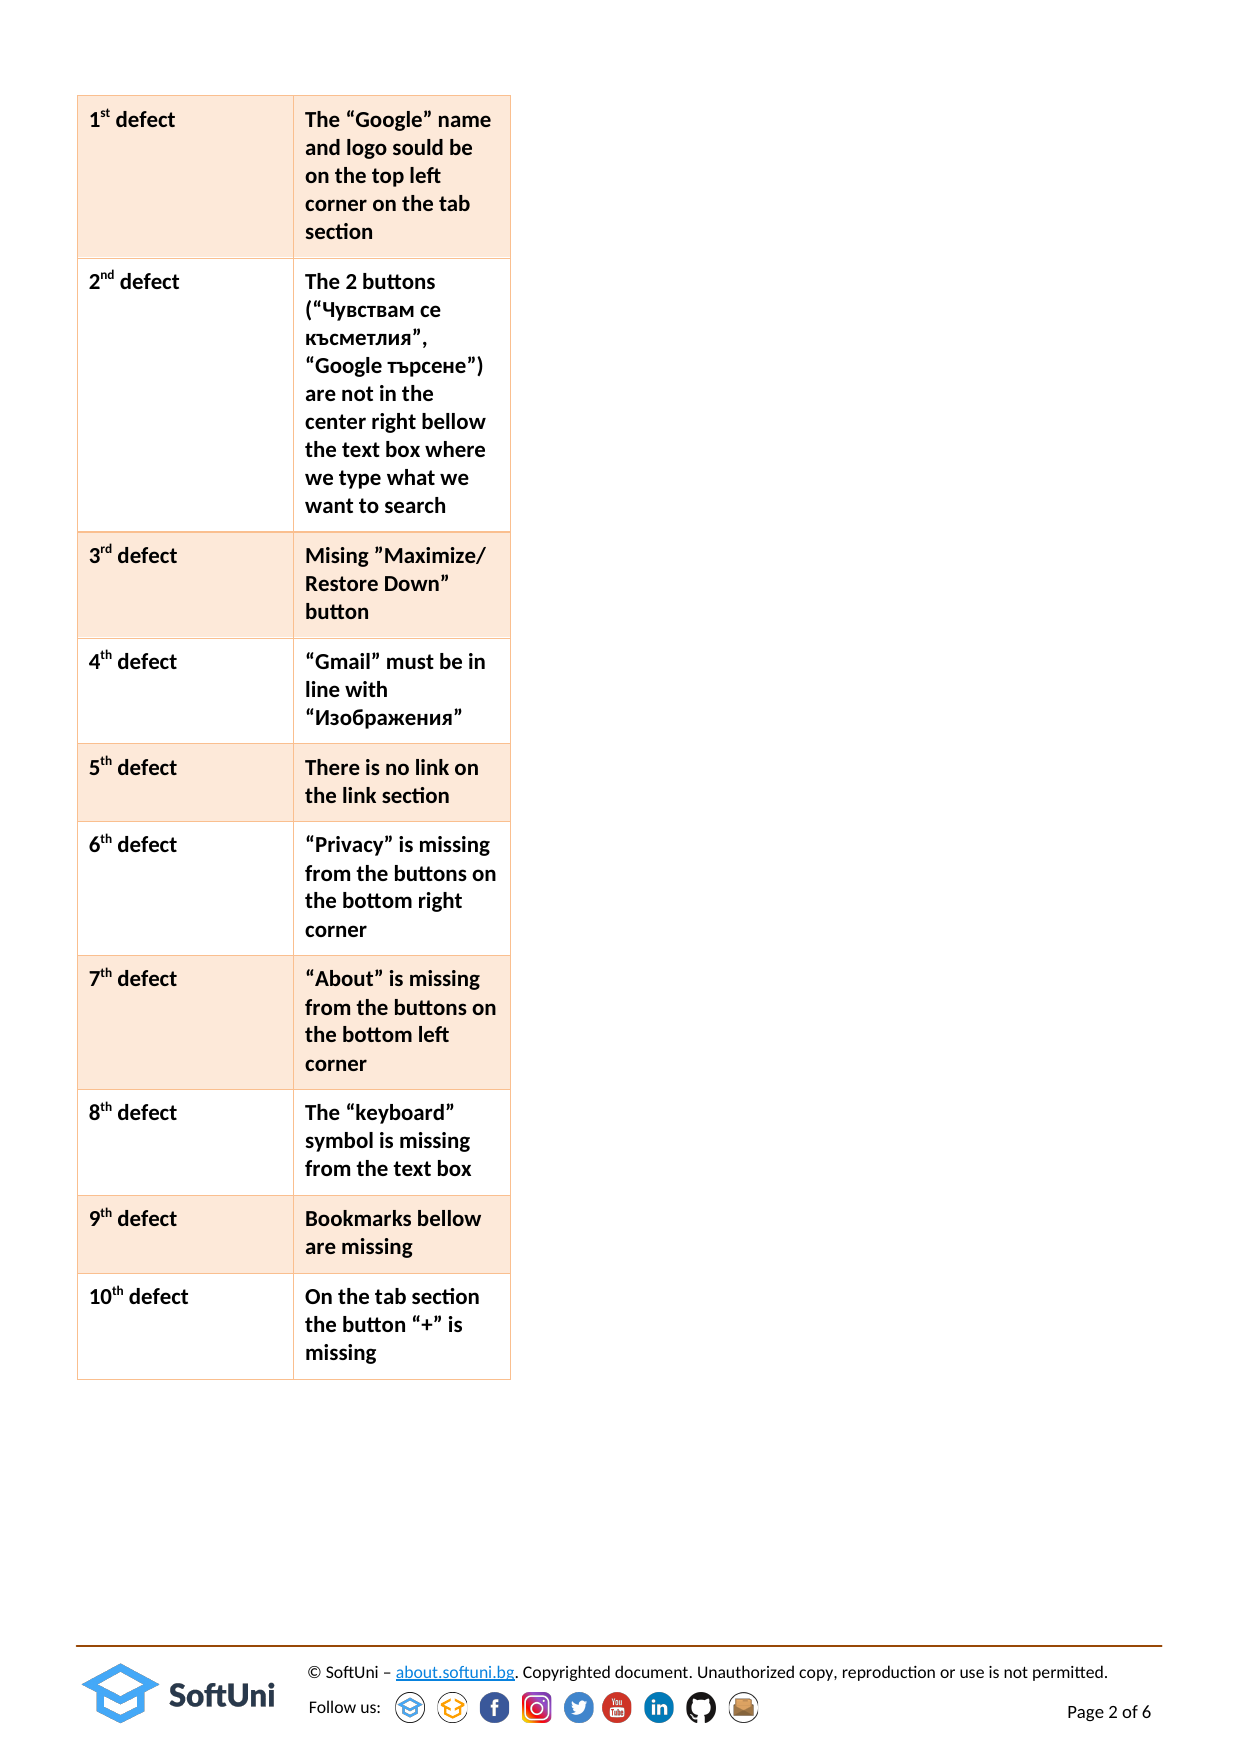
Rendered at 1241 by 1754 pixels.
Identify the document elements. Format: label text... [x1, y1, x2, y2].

picture [665, 1714, 674, 1723]
table_cell Mising ”Maximize/ Restore Down” button [294, 533, 510, 637]
table_cell 4th defect [78, 639, 293, 743]
table_cell 10th defect [78, 1274, 293, 1379]
table_cell 7th defect [78, 956, 293, 1089]
table_cell 6th defect [78, 822, 293, 955]
picture [75, 1658, 281, 1729]
table_cell “Gmail” must be in line with “Изображения” [294, 639, 510, 743]
picture [522, 1692, 552, 1723]
table_cell 1st defect [78, 96, 293, 257]
picture [564, 1692, 594, 1723]
table_cell 8th defect [78, 1090, 293, 1195]
table_cell The “Google” name and logo sould be on the top left corner on the tab section [294, 96, 510, 257]
picture [728, 1692, 759, 1723]
table_cell 2nd defect [78, 259, 293, 531]
picture [644, 1714, 653, 1723]
table_cell 5th defect [78, 744, 293, 821]
table_cell There is no link on the link section [294, 744, 510, 821]
table_cell “About” is missing from the buttons on the bottom left corner [294, 956, 510, 1089]
picture [644, 1692, 653, 1701]
table_cell The 2 buttons (“Чувствам се късметлия”, “Google търсене”) are not in the center right bellow the text box where we type what we want to search [294, 259, 510, 531]
picture [602, 1692, 632, 1723]
picture [395, 1692, 425, 1723]
table_cell Bookmarks bellow are missing [294, 1196, 510, 1273]
picture [665, 1692, 674, 1701]
table_cell The “keyboard” symbol is missing from the text box [294, 1090, 510, 1195]
table_cell On the tab section the button “+” is missing [294, 1274, 510, 1379]
picture [437, 1692, 468, 1723]
table_cell 9th defect [78, 1196, 293, 1273]
picture [686, 1692, 716, 1723]
picture [479, 1692, 510, 1723]
picture [658, 1705, 667, 1714]
table_cell 3rd defect [78, 533, 293, 637]
table_cell “Privacy” is missing from the buttons on the bottom right corner [294, 822, 510, 955]
